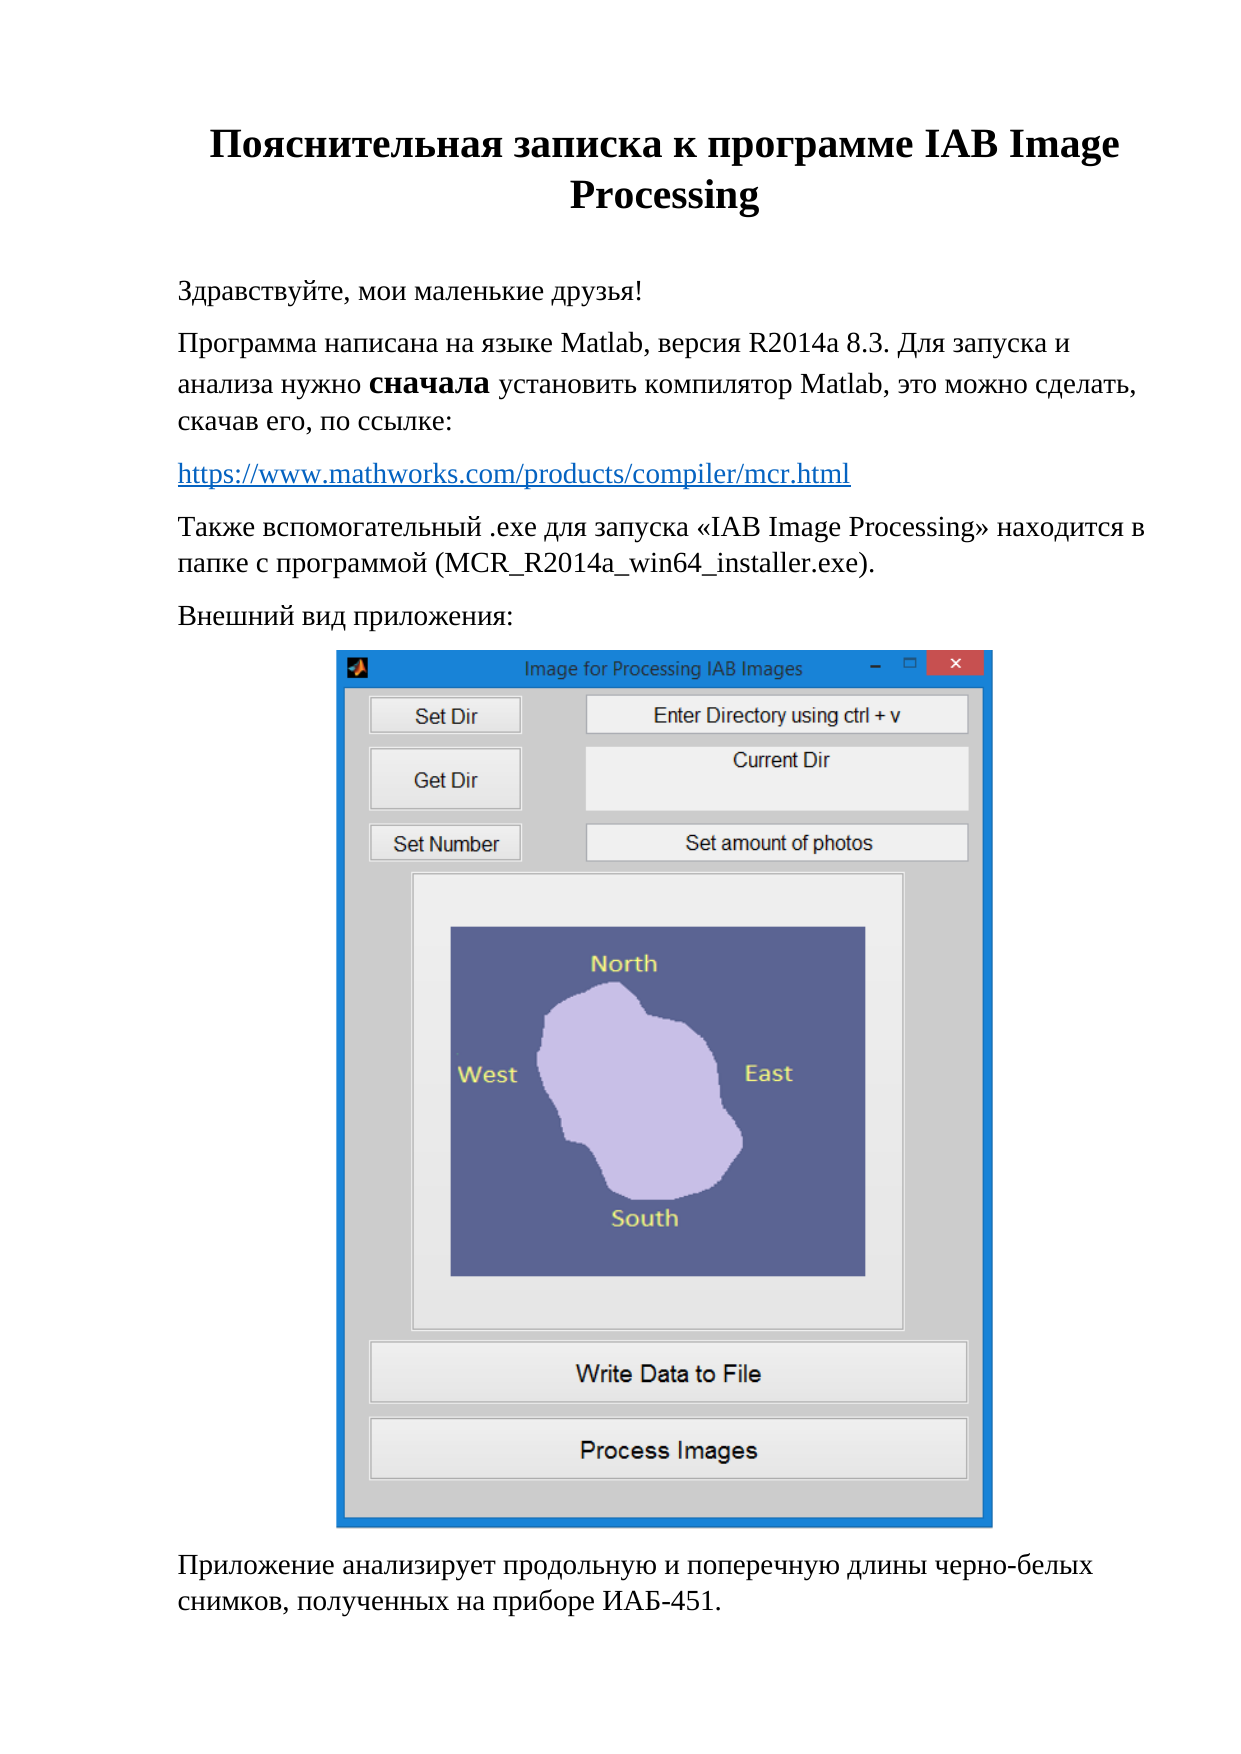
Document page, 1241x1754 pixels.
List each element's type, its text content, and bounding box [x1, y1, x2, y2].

picture [336, 650, 993, 1529]
text https://www.mathworks.com/products/compiler/mcr.html [177, 456, 1152, 489]
text Внешний вид приложения: [177, 598, 1152, 631]
text Также вспомогательный .exe для запуска «IAB Image Processing» находится в папке с программой (MCR_R2014a_win64_installer.exe). [177, 509, 1152, 578]
text Здравствуйте, мои маленькие друзья! [177, 273, 1152, 306]
text Пояснительная записка к программе IAB Image Processing [177, 118, 1152, 218]
text Программа написана на языке Matlab, версия R2014a 8.3. Для запуска и анализа нужно сначала установить компилятор Matlab, это можно сделать, скачав его, по ссылке: [177, 326, 1152, 437]
text Приложение анализирует продольную и поперечную длины черно-белых снимков, полученных на приборе ИАБ-451. [177, 1547, 1152, 1617]
